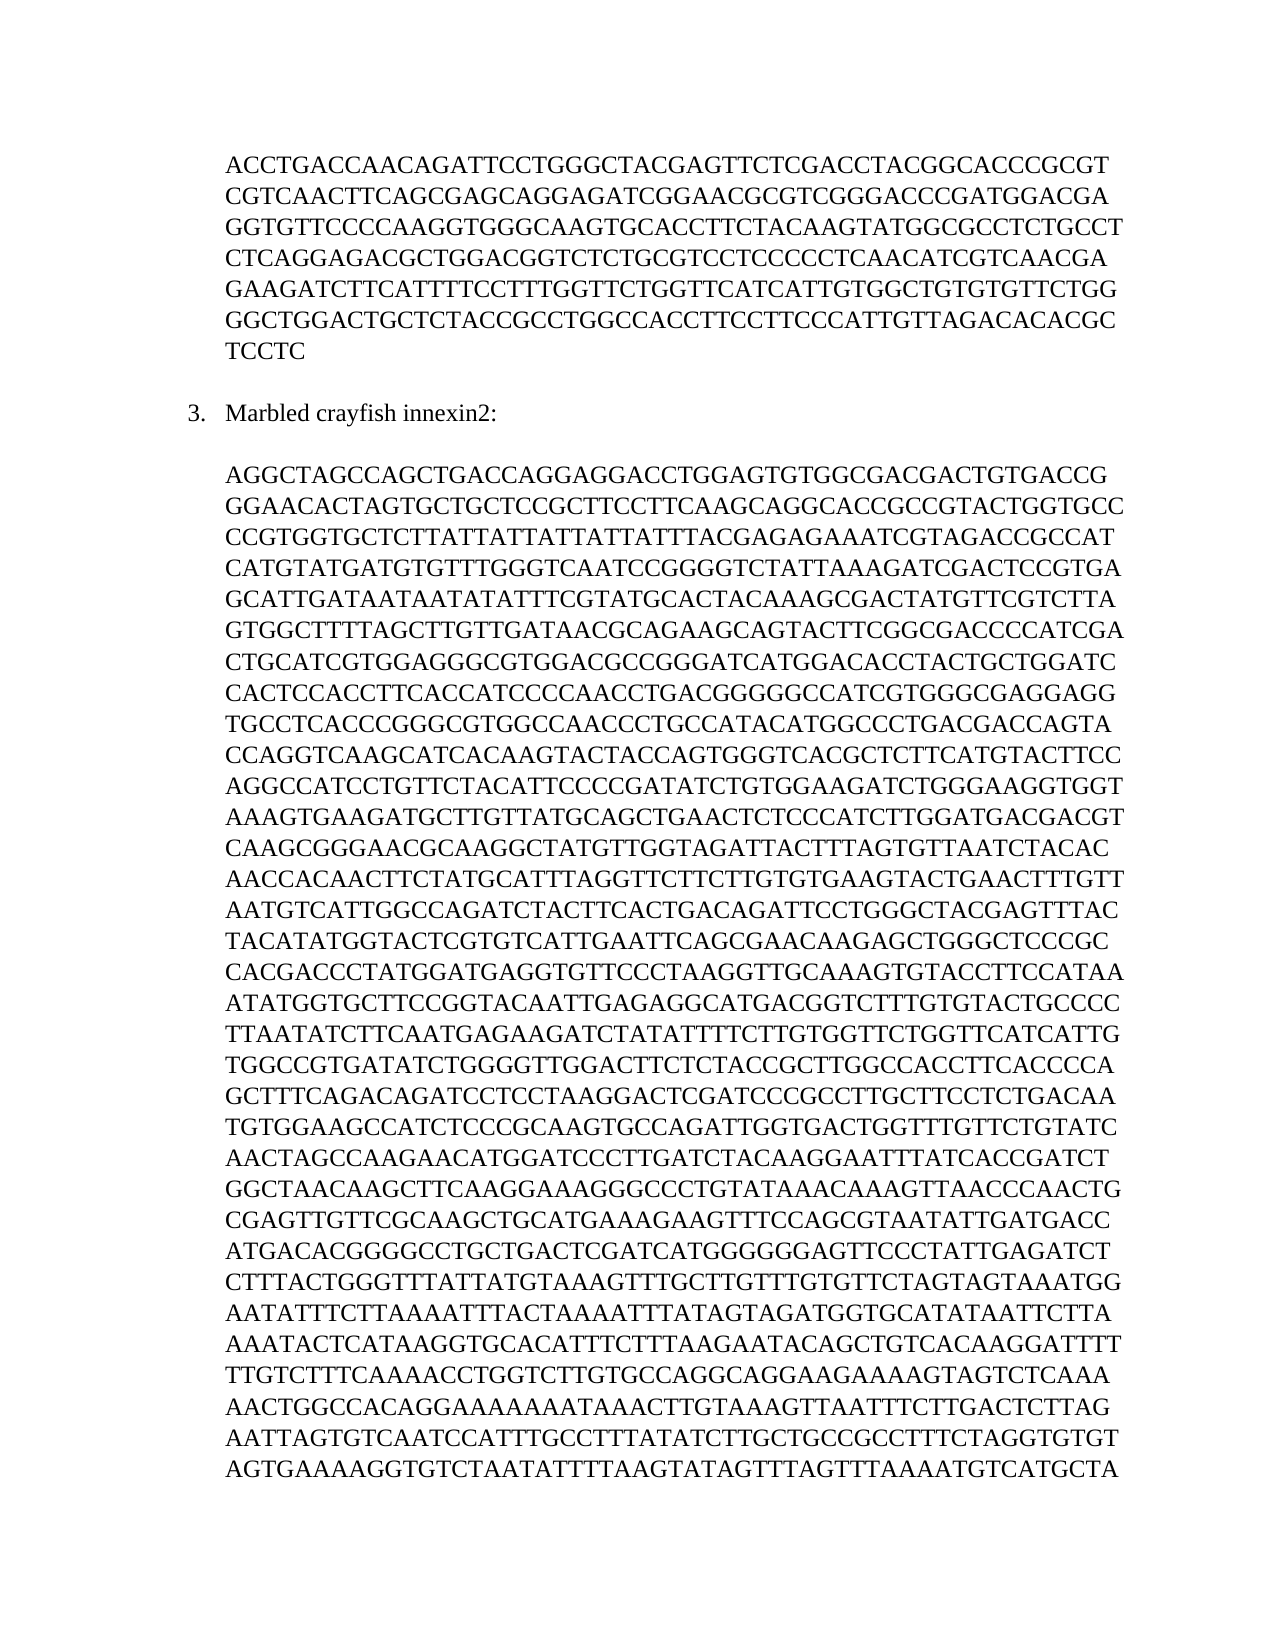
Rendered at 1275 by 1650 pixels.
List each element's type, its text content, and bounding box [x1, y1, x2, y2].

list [225, 150, 1125, 365]
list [225, 460, 1125, 1482]
list Marbled crayfish innexin2: [187, 398, 1125, 427]
